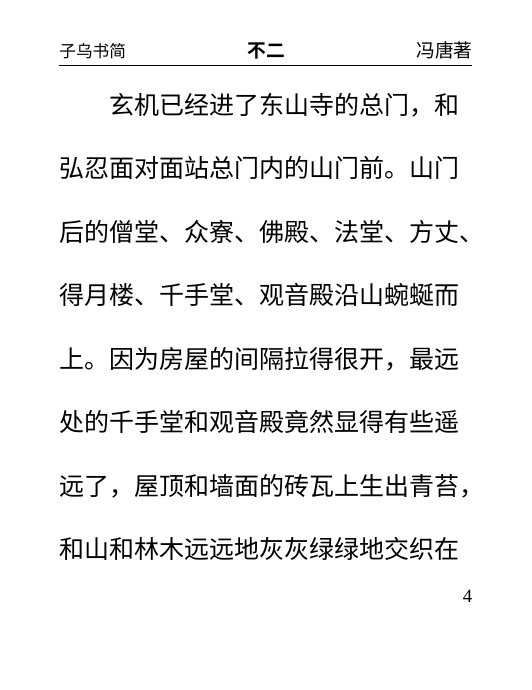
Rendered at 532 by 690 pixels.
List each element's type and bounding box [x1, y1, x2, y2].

text [59, 72, 472, 580]
